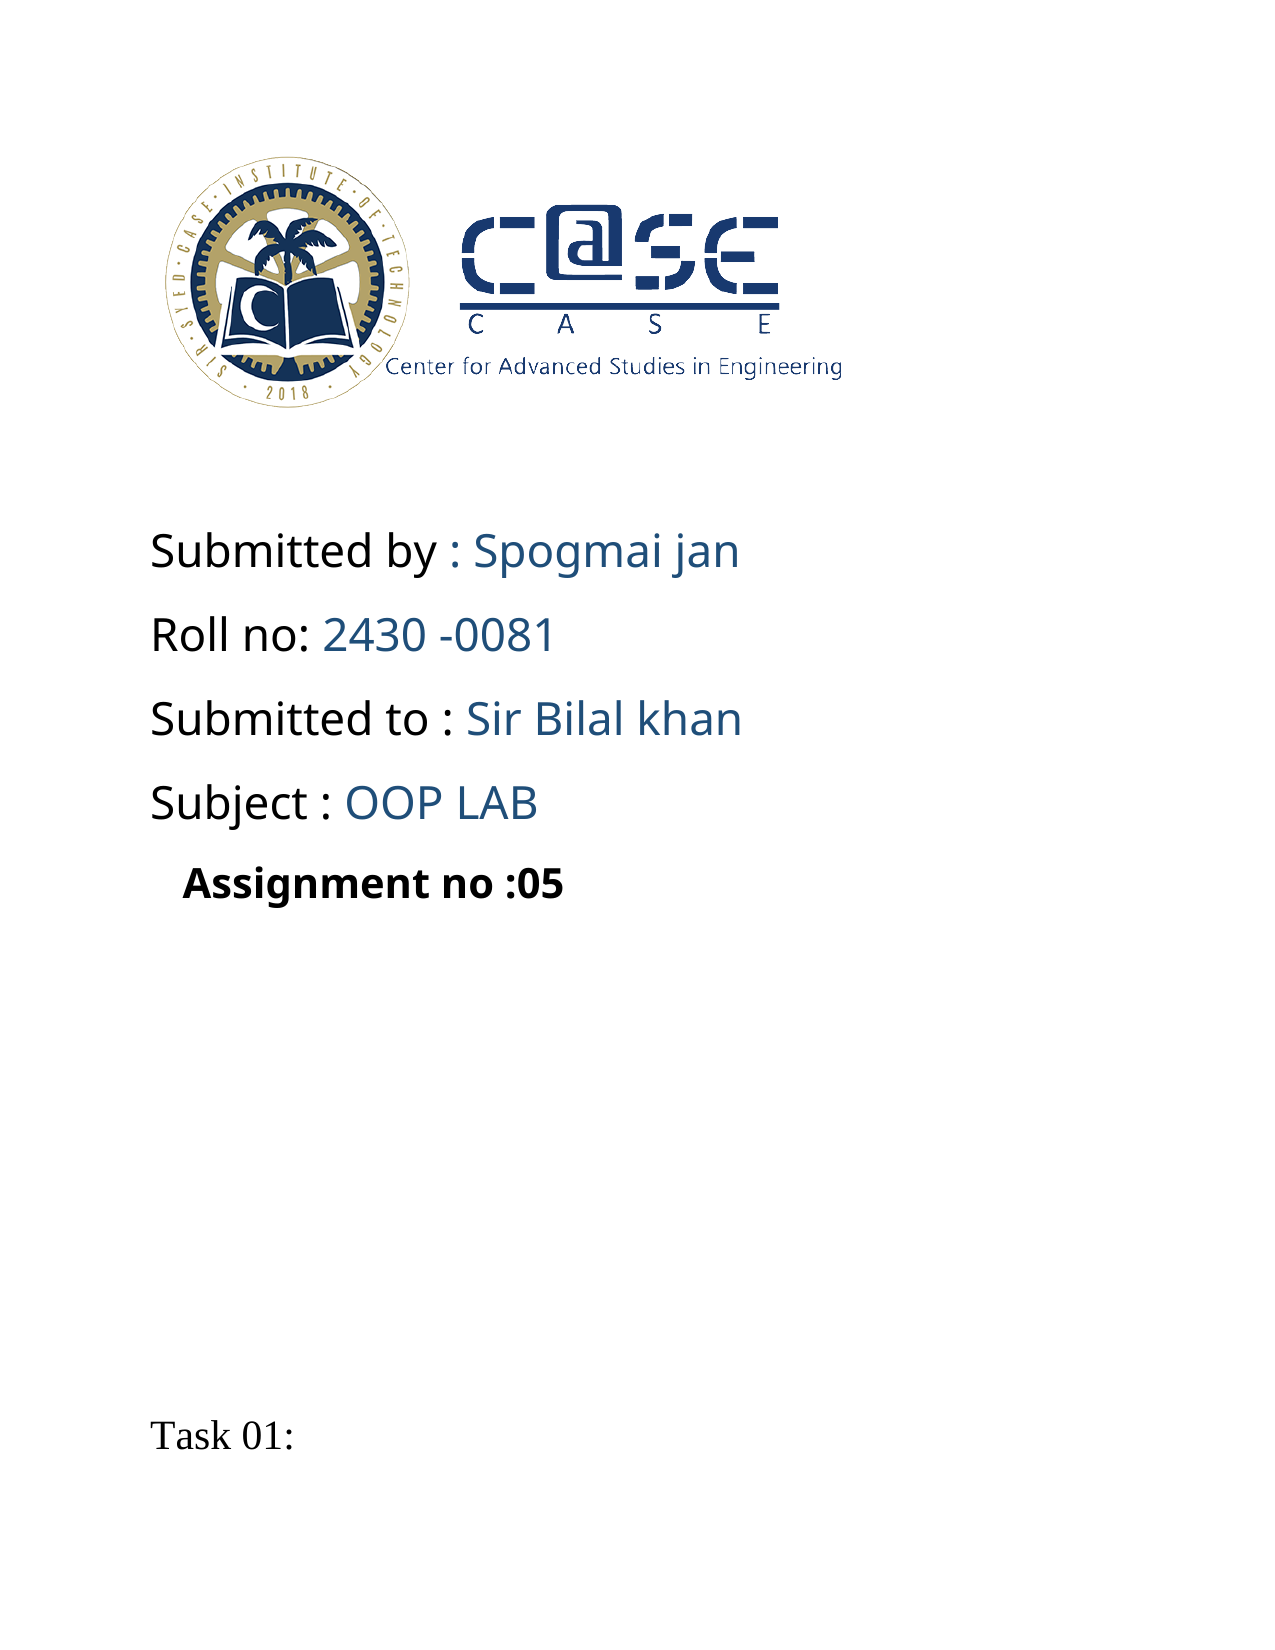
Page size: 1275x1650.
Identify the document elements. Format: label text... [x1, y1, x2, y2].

text Task 01: [150, 1411, 1125, 1458]
text Assignment no :05 [150, 854, 1125, 911]
picture [150, 150, 849, 416]
text Submitted to : Sir Bilal khan [150, 686, 1125, 749]
text Roll no: 2430 -0081 [150, 602, 1125, 665]
text Subject : OOP LAB [150, 770, 1125, 833]
text Submitted by : Spogmai jan [150, 518, 1125, 581]
